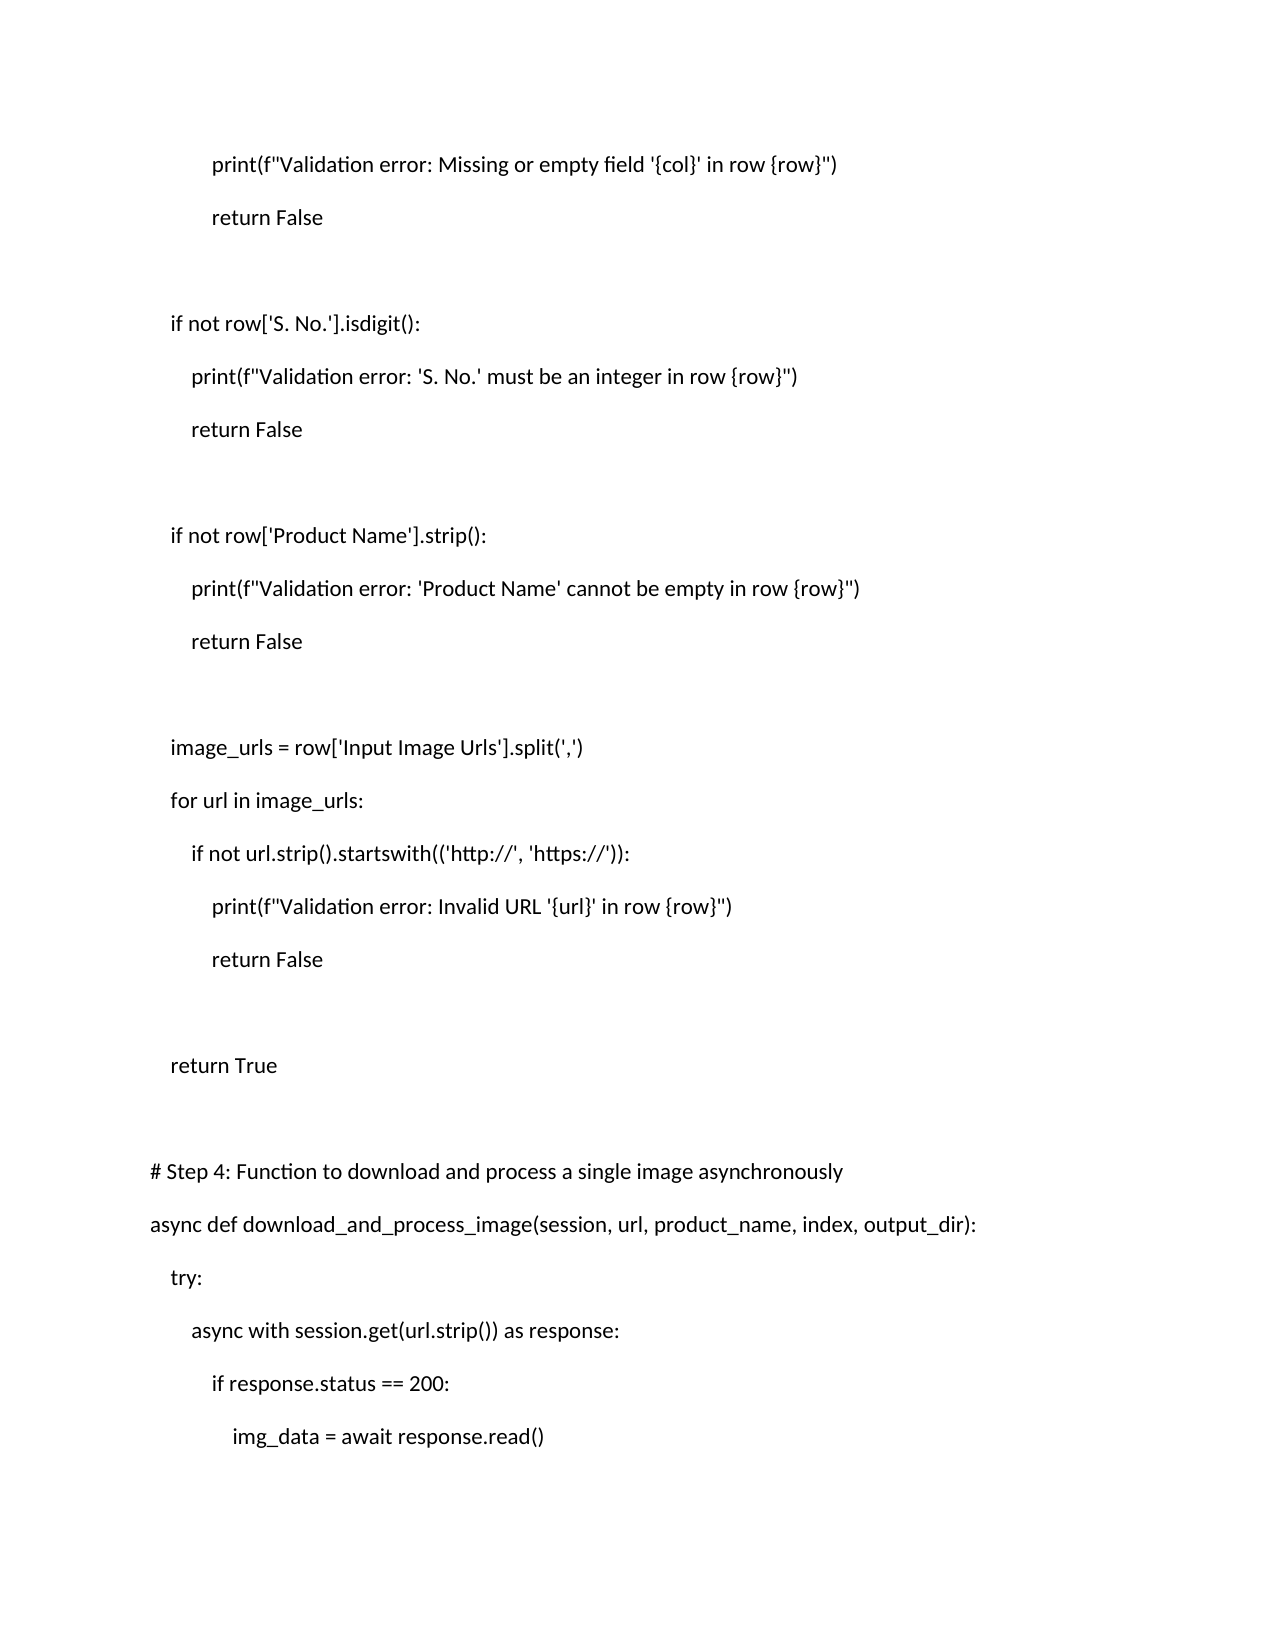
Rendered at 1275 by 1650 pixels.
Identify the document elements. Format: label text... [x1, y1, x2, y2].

text async with session.get(url.strip()) as response: [150, 1316, 1125, 1344]
text print(f"Validation error: 'Product Name' cannot be empty in row {row}") [150, 574, 1125, 602]
text return False [150, 203, 1125, 231]
text for url in image_urls: [150, 786, 1125, 814]
text return False [150, 415, 1125, 443]
text if not row['Product Name'].strip(): [150, 521, 1125, 549]
text if response.status == 200: [150, 1369, 1125, 1397]
text return False [150, 627, 1125, 655]
text print(f"Validation error: Invalid URL '{url}' in row {row}") [150, 892, 1125, 920]
text return False [150, 945, 1125, 973]
text return True [150, 1051, 1125, 1079]
text async def download_and_process_image(session, url, product_name, index, output_dir): [150, 1210, 1125, 1238]
text image_urls = row['Input Image Urls'].split(',') [150, 733, 1125, 761]
text # Step 4: Function to download and process a single image asynchronously [150, 1157, 1125, 1185]
text print(f"Validation error: Missing or empty field '{col}' in row {row}") [150, 150, 1125, 178]
text try: [150, 1263, 1125, 1291]
text if not url.strip().startswith(('http://', 'https://')): [150, 839, 1125, 867]
text print(f"Validation error: 'S. No.' must be an integer in row {row}") [150, 362, 1125, 390]
text if not row['S. No.'].isdigit(): [150, 309, 1125, 337]
text img_data = await response.read() [150, 1422, 1125, 1451]
